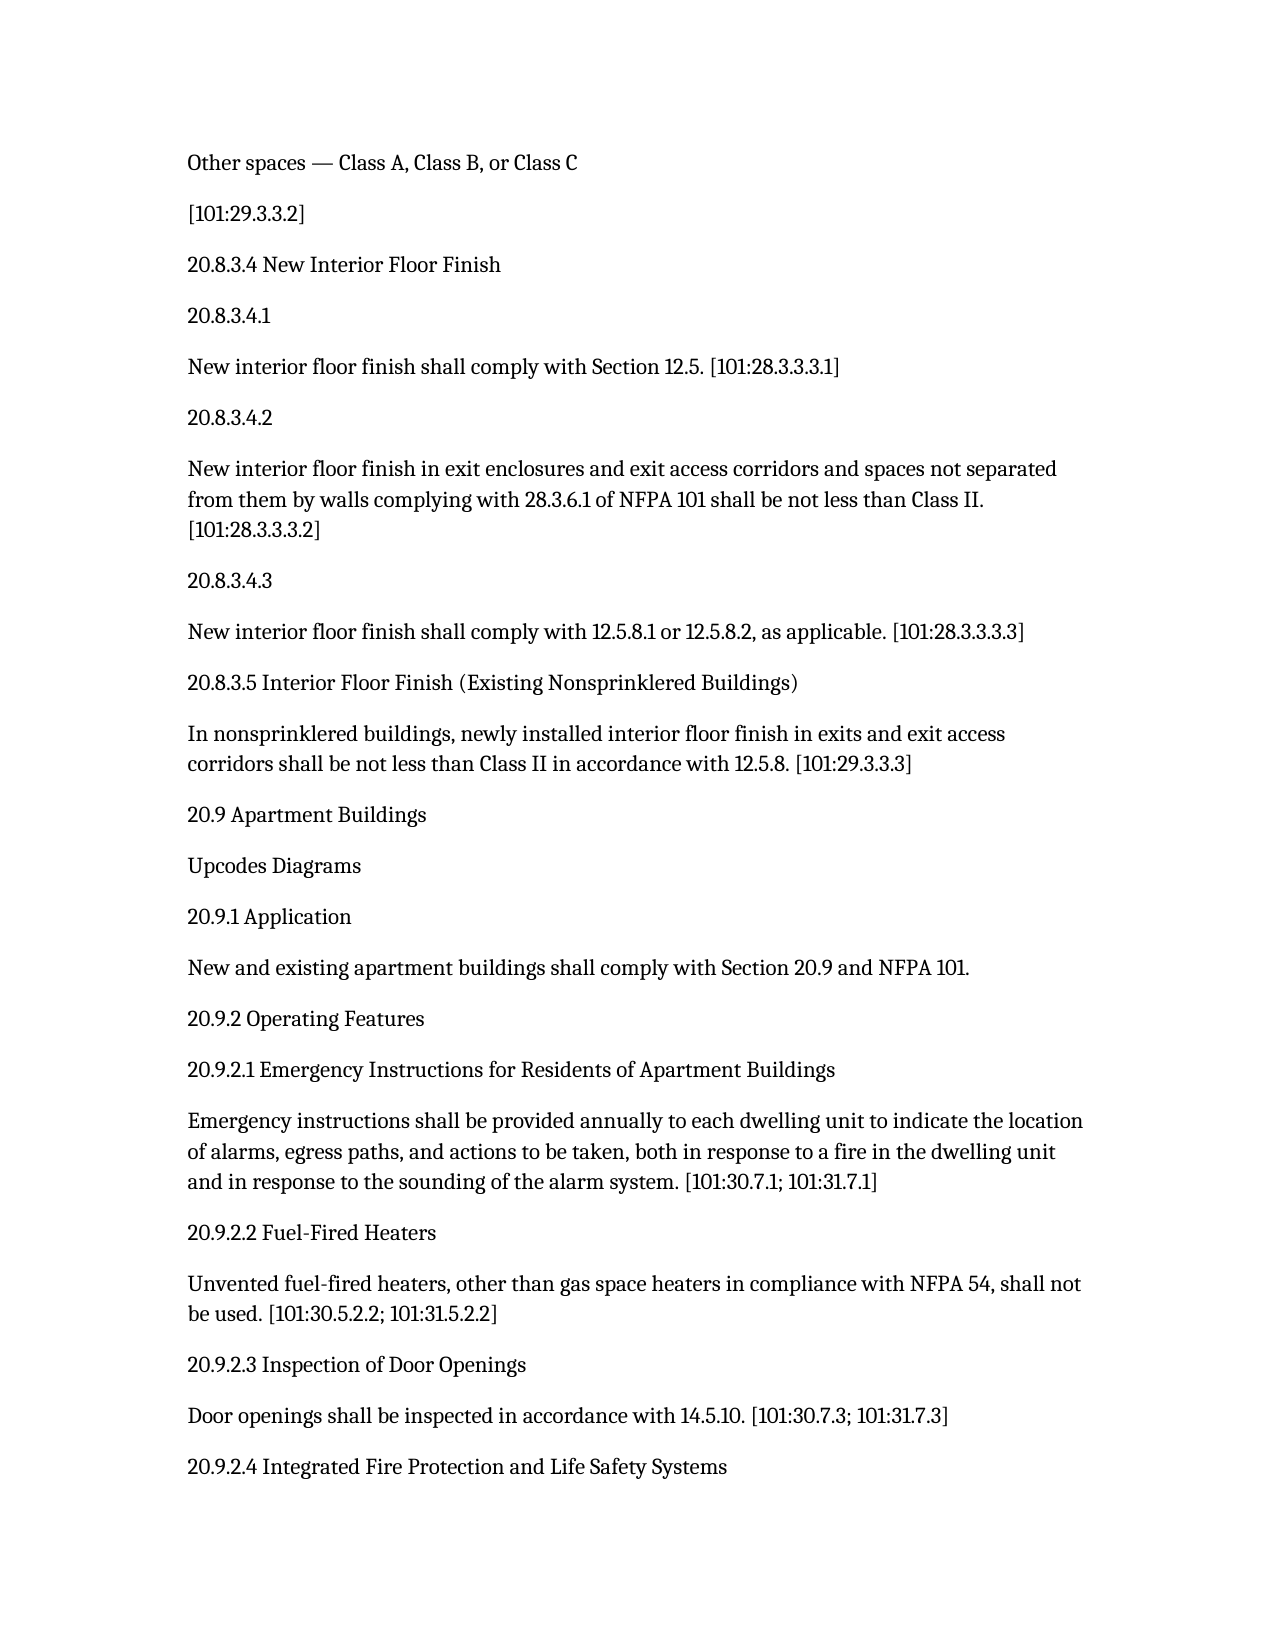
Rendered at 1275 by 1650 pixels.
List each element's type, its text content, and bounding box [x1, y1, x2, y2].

text 20.8.3.4.2 [187, 405, 1087, 432]
text Door openings shall be inspected in accordance with 14.5.10. [101:30.7.3; 101:31.7.3] [187, 1403, 1087, 1429]
text Upcodes Diagrams [187, 853, 1087, 879]
text 20.9.1 Application [187, 904, 1087, 931]
text 20.8.3.4.3 [187, 568, 1087, 594]
text 20.8.3.5 Interior Floor Finish (Existing Nonsprinklered Buildings) [187, 670, 1087, 696]
text New interior floor finish shall comply with 12.5.8.1 or 12.5.8.2, as applicable. [101:28.3.3.3.3] [187, 619, 1087, 645]
text 20.9 Apartment Buildings [187, 802, 1087, 828]
text 20.9.2.3 Inspection of Door Openings [187, 1352, 1087, 1378]
text New and existing apartment buildings shall comply with Section 20.9 and NFPA 101. [187, 955, 1087, 982]
text Other spaces — Class A, Class B, or Class C [187, 150, 1087, 176]
text 20.9.2.1 Emergency Instructions for Residents of Apartment Buildings [187, 1057, 1087, 1084]
text New interior floor finish shall comply with Section 12.5. [101:28.3.3.3.1] [187, 354, 1087, 381]
text In nonsprinklered buildings, newly installed interior floor finish in exits and exit access corridors shall be not less than Class II in accordance with 12.5.8. [101:29.3.3.3] [187, 721, 1087, 777]
text 20.9.2.4 Integrated Fire Protection and Life Safety Systems [187, 1454, 1087, 1481]
text New interior floor finish in exit enclosures and exit access corridors and spaces not separated from them by walls complying with 28.3.6.1 of NFPA 101 shall be not less than Class II. [101:28.3.3.3.2] [187, 456, 1087, 543]
text 20.9.2 Operating Features [187, 1006, 1087, 1033]
text Unvented fuel-fired heaters, other than gas space heaters in compliance with NFPA 54, shall not be used. [101:30.5.2.2; 101:31.5.2.2] [187, 1271, 1087, 1327]
text 20.8.3.4.1 [187, 303, 1087, 329]
text [101:29.3.3.2] [187, 201, 1087, 227]
text 20.8.3.4 New Interior Floor Finish [187, 252, 1087, 278]
text Emergency instructions shall be provided annually to each dwelling unit to indicate the location of alarms, egress paths, and actions to be taken, both in response to a fire in the dwelling unit and in response to the sounding of the alarm system. [101:30.7.1; 101:31.7.1] [187, 1108, 1087, 1195]
text 20.9.2.2 Fuel-Fired Heaters [187, 1220, 1087, 1246]
